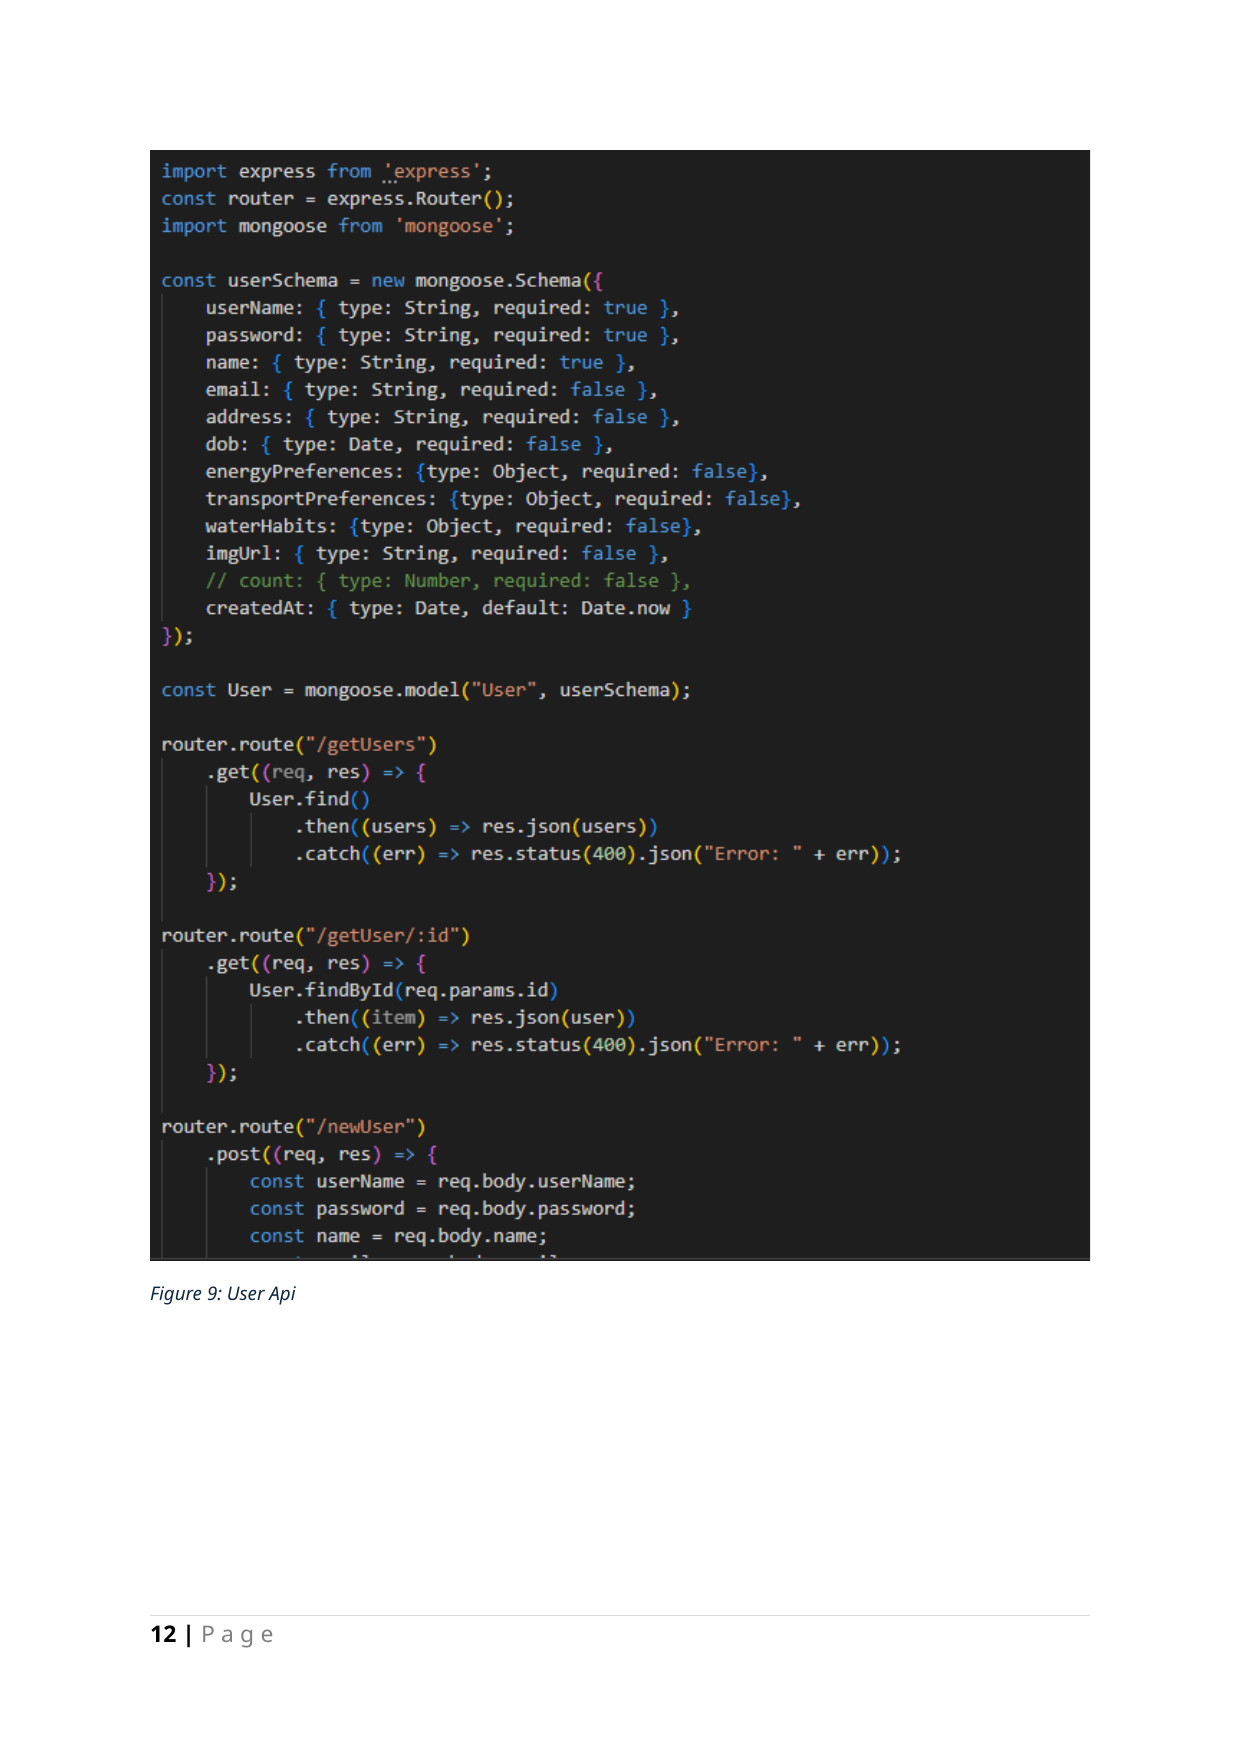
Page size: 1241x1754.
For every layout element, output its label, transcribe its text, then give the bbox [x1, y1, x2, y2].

text Figure 9: User Api [150, 1280, 1090, 1306]
picture [150, 150, 1091, 1261]
